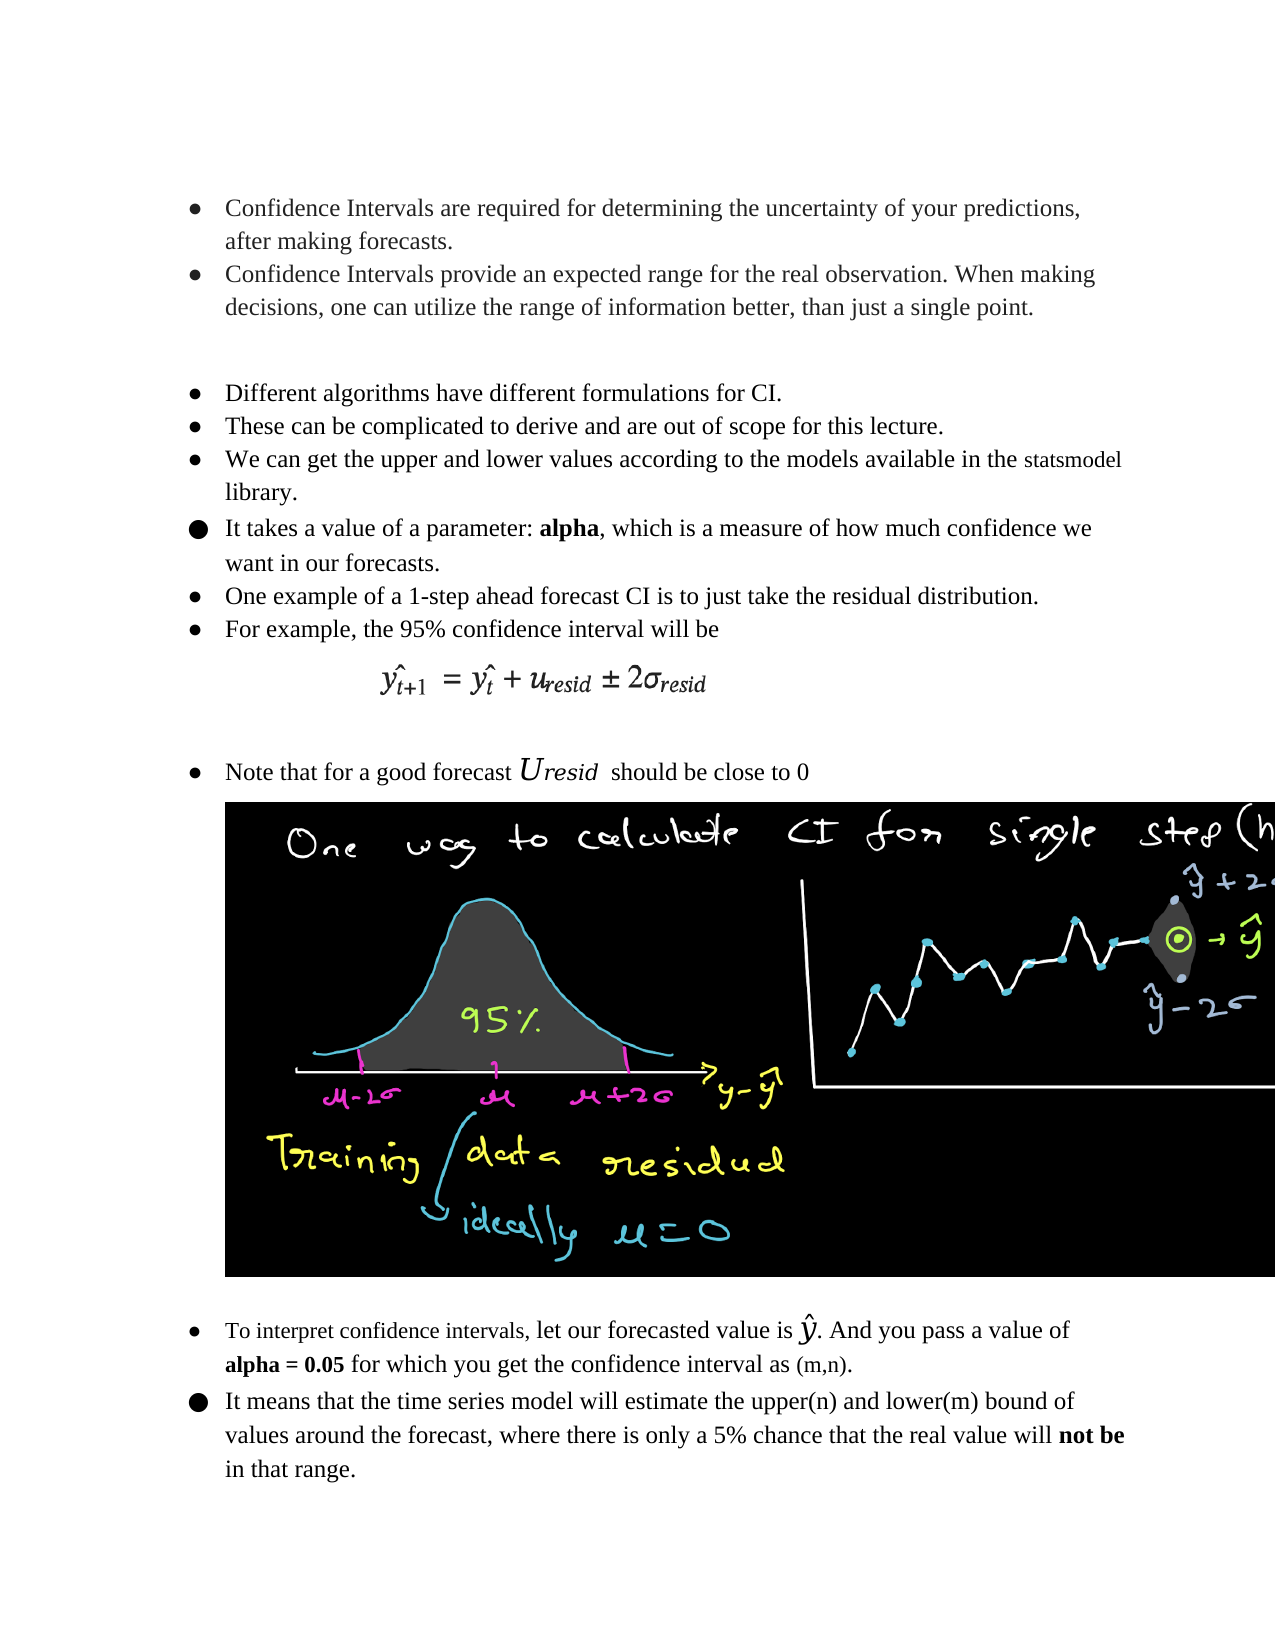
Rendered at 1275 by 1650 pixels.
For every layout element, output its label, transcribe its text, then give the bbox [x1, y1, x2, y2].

picture [375, 657, 715, 706]
list We can get the upper and lower values according to the models available in the statsmodel library. [187, 444, 1125, 506]
list These can be complicated to derive and are out of scope for this lecture. [187, 411, 1125, 440]
list Confidence Intervals provide an expected range for the real observation. When making decisions, one can utilize the range of information better, than just a single point. [187, 259, 1125, 321]
list It means that the time series model will estimate the upper(n) and lower(m) bound of values around the forecast, where there is only a 5% chance that the real value will not be in that range. [187, 1382, 1125, 1482]
list To interpret confidence intervals, let our forecasted value is 𝑦̂. And you pass a value of alpha = 0.05 for which you get the confidence interval as (m,n). [187, 1310, 1125, 1378]
list Confidence Intervals are required for determining the uncertainty of your predictions, after making forecasts. [187, 193, 1125, 254]
list It takes a value of a parameter: alpha, which is a measure of how much confidence we want in our forecasts. [187, 510, 1125, 577]
list One example of a 1-step ahead forecast CI is to just take the residual distribution. [187, 581, 1125, 610]
list For example, the 95% confidence interval will be [187, 614, 1125, 643]
list Note that for a good forecast 𝑈𝑟𝑒𝑠𝑖𝑑 should be close to 0 [187, 752, 1125, 787]
picture [225, 802, 1275, 1277]
list Different algorithms have different formulations for CI. [187, 378, 1125, 407]
